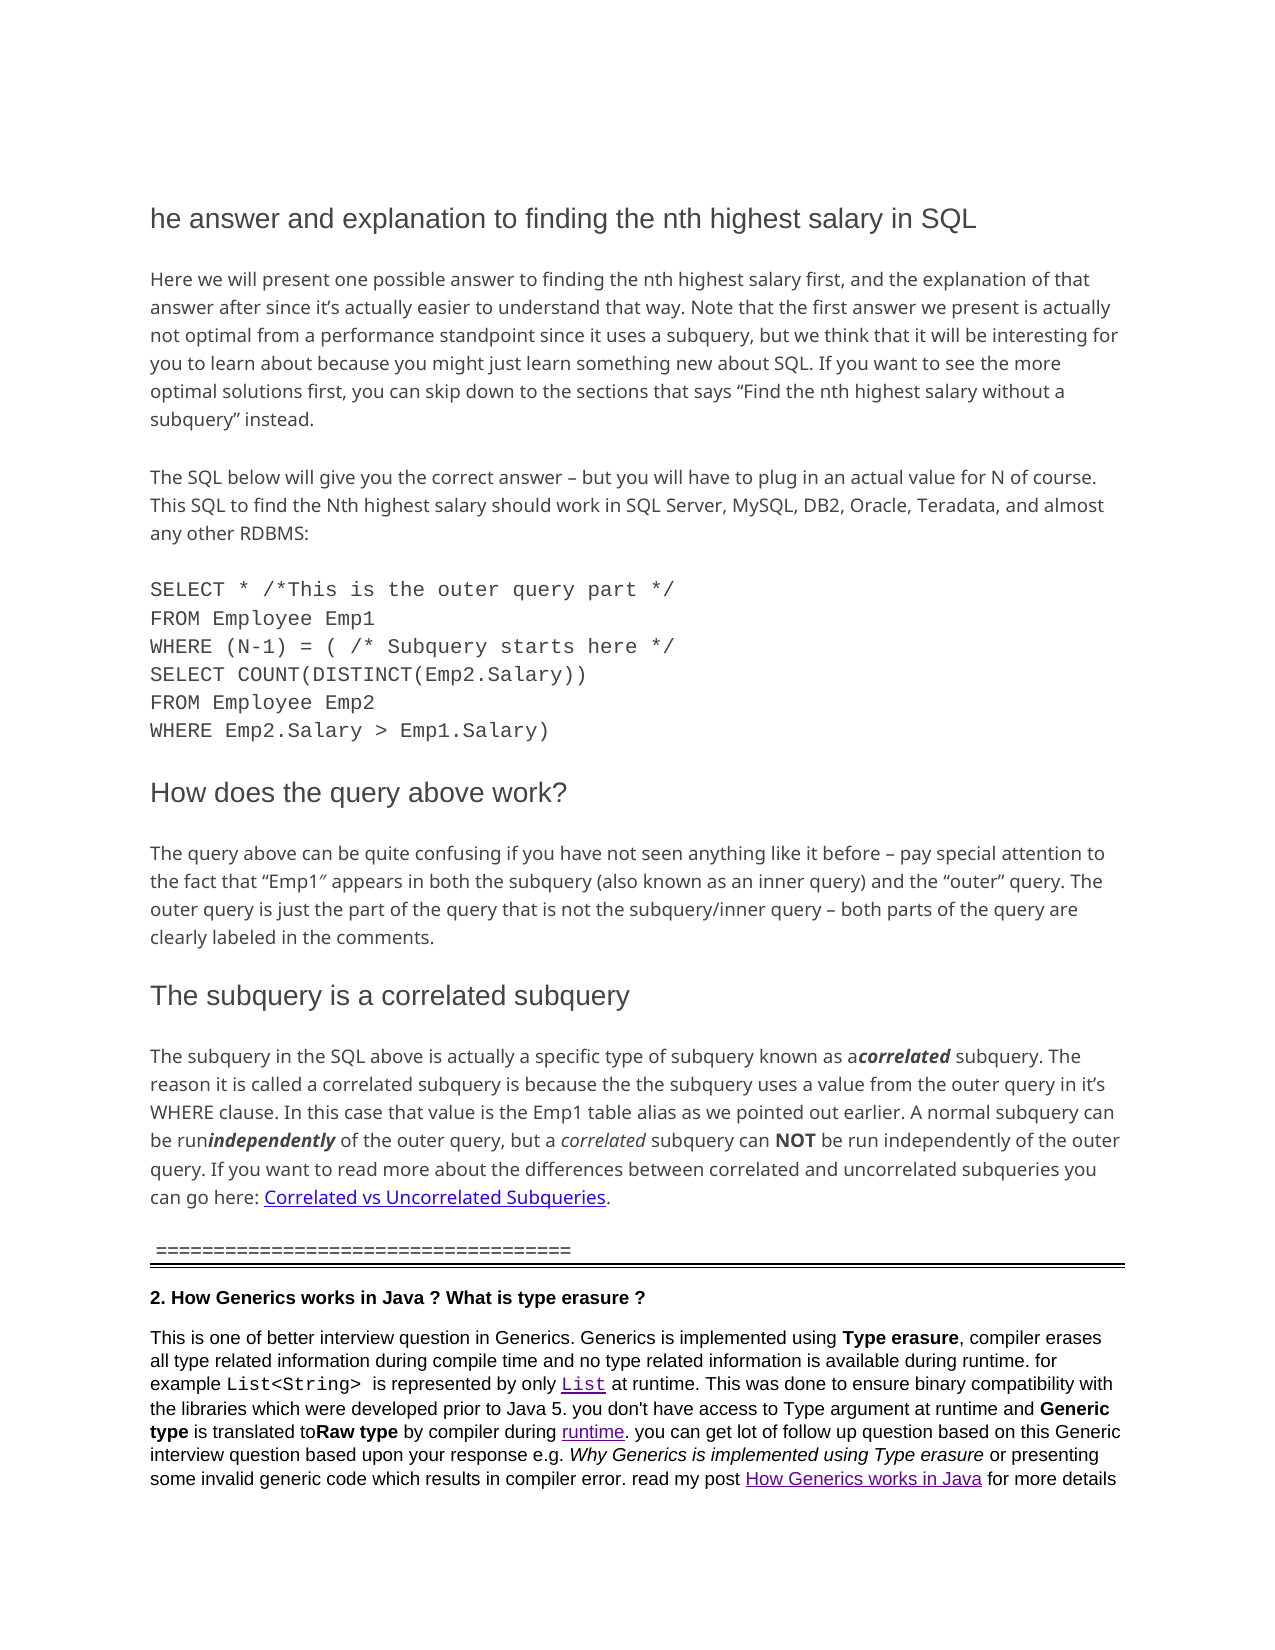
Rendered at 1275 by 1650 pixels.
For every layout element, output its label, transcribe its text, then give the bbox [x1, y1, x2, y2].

subtitle he answer and explanation to finding the nth highest salary in SQL [150, 202, 1125, 234]
text FROM Employee Emp1 [150, 603, 1125, 631]
text WHERE Emp2.Salary > Emp1.Salary) [150, 716, 1125, 744]
subtitle The subquery is a correlated subquery [150, 979, 1125, 1012]
text ==================================== [150, 1239, 1125, 1263]
text WHERE (N-1) = ( /* Subquery starts here */ [150, 631, 1125, 659]
subtitle How does the query above work? [150, 776, 1125, 808]
text Here we will present one possible answer to finding the nth highest salary first, and the explanation of that answer after since it’s actually easier to understand that way. Note that the first answer we present is actually not optimal from a performance standpoint since it uses a subquery, but we think that it will be interesting for you to learn about because you might just learn something new about SQL. If you want to see the more optimal solutions first, you can skip down to the sections that says “Find the nth highest salary without a subquery” instead. [150, 263, 1125, 432]
text This is one of better interview question in Generics. Generics is implemented using Type erasure, compiler erases all type related information during compile time and no type related information is available during runtime. for example List<String> is represented by only List at runtime. This was done to ensure binary compatibility with the libraries which were developed prior to Java 5. you don't have access to Type argument at runtime and Generic type is translated toRaw type by compiler during runtime. you can get lot of follow up question based on this Generic interview question based upon your response e.g. Why Generics is implemented using Type erasure or presenting some invalid generic code which results in compiler error. read my post How Generics works in Java for more details [150, 1326, 1125, 1489]
text FROM Employee Emp2 [150, 687, 1125, 716]
text SELECT COUNT(DISTINCT(Emp2.Salary)) [150, 659, 1125, 687]
text The query above can be quite confusing if you have not seen anything like it before – pay special attention to the fact that “Emp1″ appears in both the subquery (also known as an inner query) and the “outer” query. The outer query is just the part of the query that is not the subquery/inner query – both parts of the query are clearly labeled in the comments. [150, 837, 1125, 950]
text The subquery in the SQL above is actually a specific type of subquery known as acorrelated subquery. The reason it is called a correlated subquery is because the the subquery uses a value from the outer query in it’s WHERE clause. In this case that value is the Emp1 table alias as we pointed out earlier. A normal subquery can be runindependently of the outer query, but a correlated subquery can NOT be run independently of the outer query. If you want to read more about the differences between correlated and uncorrelated subqueries you can go here: Correlated vs Uncorrelated Subqueries. [150, 1041, 1125, 1209]
text SELECT * /*This is the outer query part */ [150, 575, 1125, 603]
text 2. How Generics works in Java ? What is type erasure ? [150, 1287, 1125, 1308]
text The SQL below will give you the correct answer – but you will have to plug in an actual value for N of course. This SQL to find the Nth highest salary should work in SQL Server, MySQL, DB2, Oracle, Teradata, and almost any other RDBMS: [150, 461, 1125, 546]
